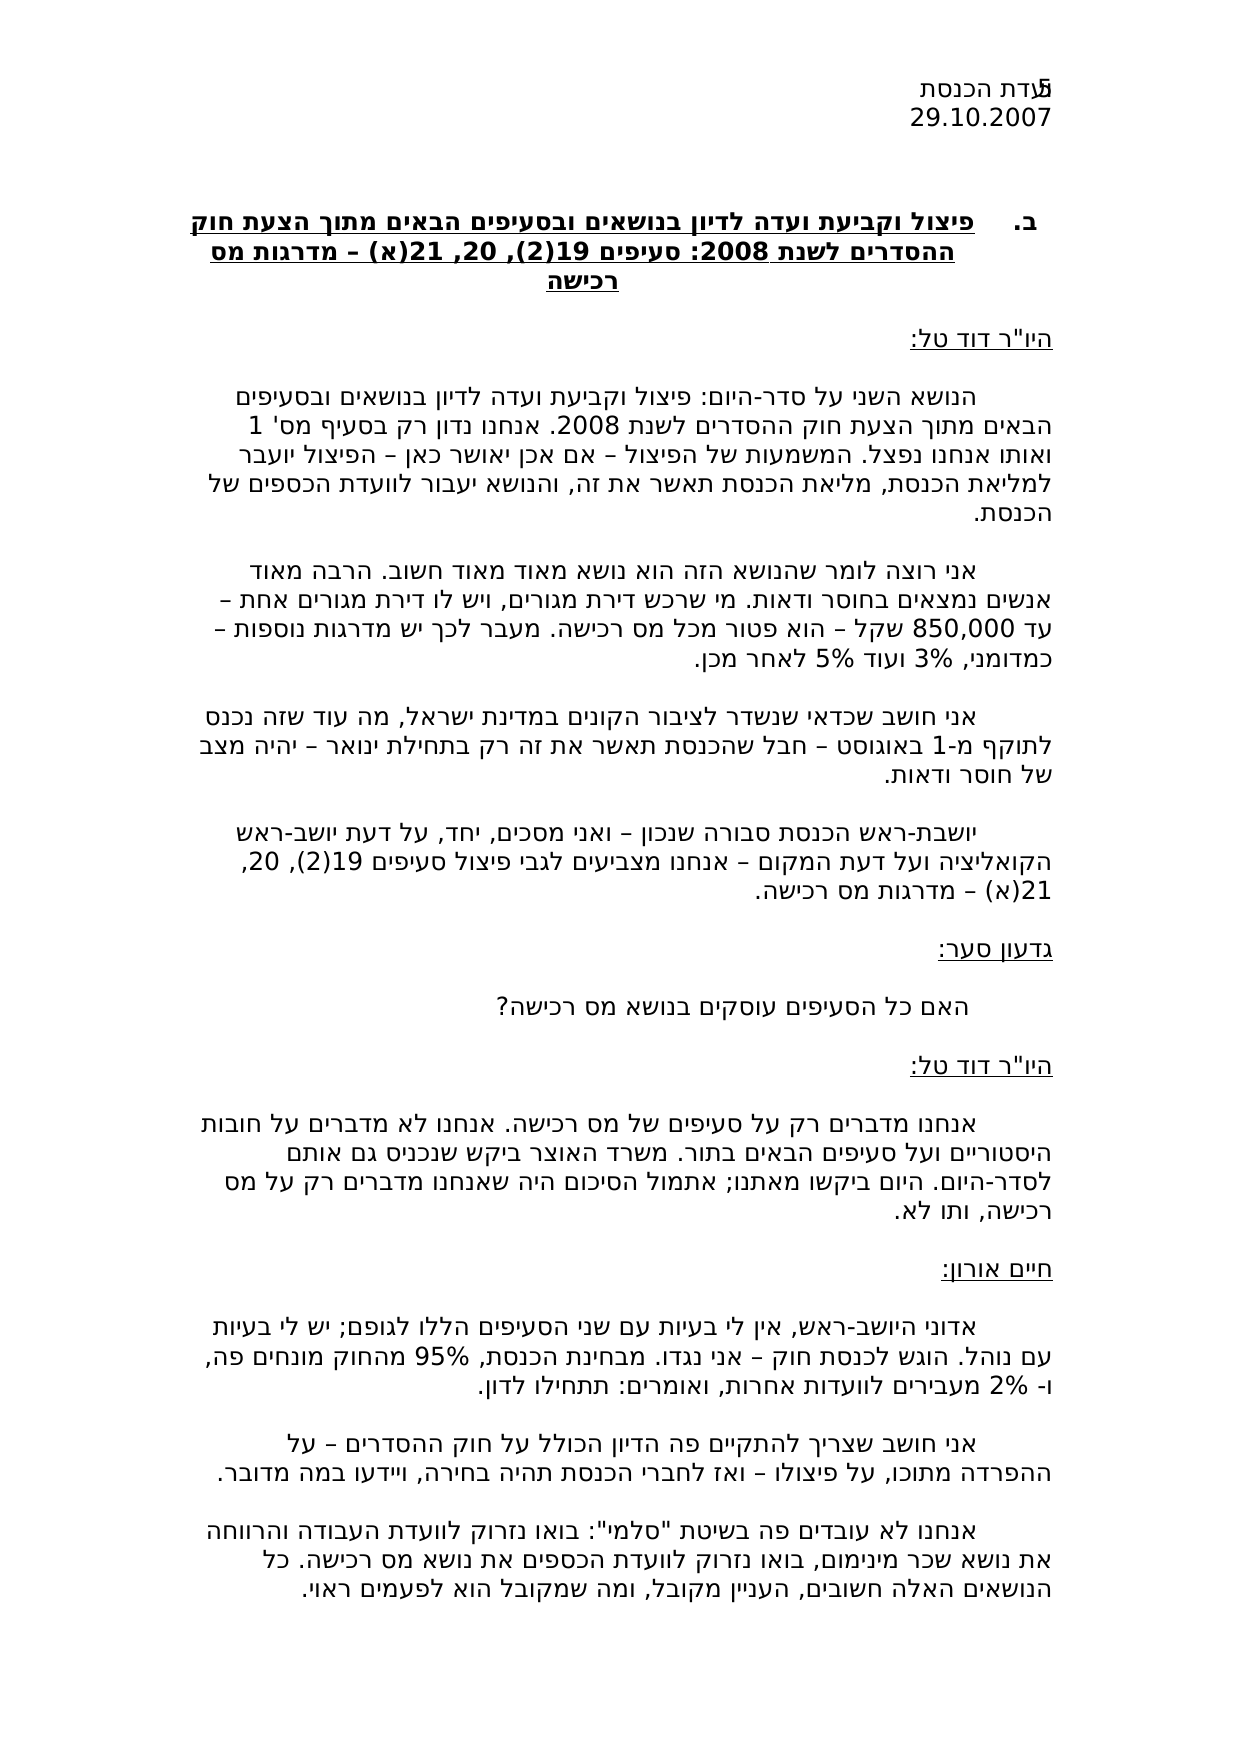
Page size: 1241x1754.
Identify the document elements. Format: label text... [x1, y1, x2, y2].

text אנחנו לא עובדים פה בשיטת "סלמי": בואו נזרוק לוועדת העבודה והרווחה את נושא שכר מינימום, בואו נזרוק לוועדת הכספים את נושא מס רכישה. כל הנושאים האלה חשובים, העניין מקובל, ומה שמקובל הוא לפעמים ראוי. [187, 1516, 1053, 1603]
text אני חושב שכדאי שנשדר לציבור הקונים במדינת ישראל, מה עוד שזה נכנס לתוקף מ-1 באוגוסט – חבל שהכנסת תאשר את זה רק בתחילת ינואר – יהיה מצב של חוסר ודאות. [187, 702, 1053, 789]
list פיצול וקביעת ועדה לדיון בנושאים ובסעיפים הבאים מתוך הצעת חוק ההסדרים לשנת 2008: סעיפים 19(2), 20, 21(א) – מדרגות מס רכישה [187, 207, 1015, 295]
text היו"ר דוד טל: [187, 1022, 1053, 1080]
text אני רוצה לומר שהנושא הזה הוא נושא מאוד מאוד חשוב. הרבה מאוד אנשים נמצאים בחוסר ודאות. מי שרכש דירת מגורים, ויש לו דירת מגורים אחת – עד 850,000 שקל – הוא פטור מכל מס רכישה. מעבר לכך יש מדרגות נוספות – כמדומני, 3% ועוד 5% לאחר מכן. [187, 556, 1053, 673]
text היו"ר דוד טל: [187, 324, 1053, 353]
text אני חושב שצריך להתקיים פה הדיון הכולל על חוק ההסדרים – על ההפרדה מתוכו, על פיצולו – ואז לחברי הכנסת תהיה בחירה, ויידעו במה מדובר. [187, 1429, 1053, 1487]
text אנחנו מדברים רק על סעיפים של מס רכישה. אנחנו לא מדברים על חובות היסטוריים ועל סעיפים הבאים בתור. משרד האוצר ביקש שנכניס גם אותם לסדר-היום. היום ביקשו מאתנו; אתמול הסיכום היה שאנחנו מדברים רק על מס רכישה, ותו לא. [187, 1109, 1053, 1225]
text אדוני היושב-ראש, אין לי בעיות עם שני הסעיפים הללו לגופם; יש לי בעיות עם נוהל. הוגש לכנסת חוק – אני נגדו. מבחינת הכנסת, 95% מהחוק מונחים פה, ו- 2% מעבירים לוועדות אחרות, ואומרים: תתחילו לדון. [187, 1312, 1053, 1400]
text חיים אורון: [187, 1225, 1053, 1284]
text האם כל הסעיפים עוסקים בנושא מס רכישה? [187, 992, 1053, 1022]
text גדעון סער: [187, 905, 1053, 964]
text הנושא השני על סדר-היום: פיצול וקביעת ועדה לדיון בנושאים ובסעיפים הבאים מתוך הצעת חוק ההסדרים לשנת 2008. אנחנו נדון רק בסעיף מס' 1 ואותו אנחנו נפצל. המשמעות של הפיצול – אם אכן יאושר כאן – הפיצול יועבר למליאת הכנסת, מליאת הכנסת תאשר את זה, והנושא יעבור לוועדת הכספים של הכנסת. [187, 382, 1053, 527]
text יושבת-ראש הכנסת סבורה שנכון – ואני מסכים, יחד, על דעת יושב-ראש הקואליציה ועל דעת המקום – אנחנו מצביעים לגבי פיצול סעיפים 19(2), 20, 21(א) – מדרגות מס רכישה. [187, 818, 1053, 905]
